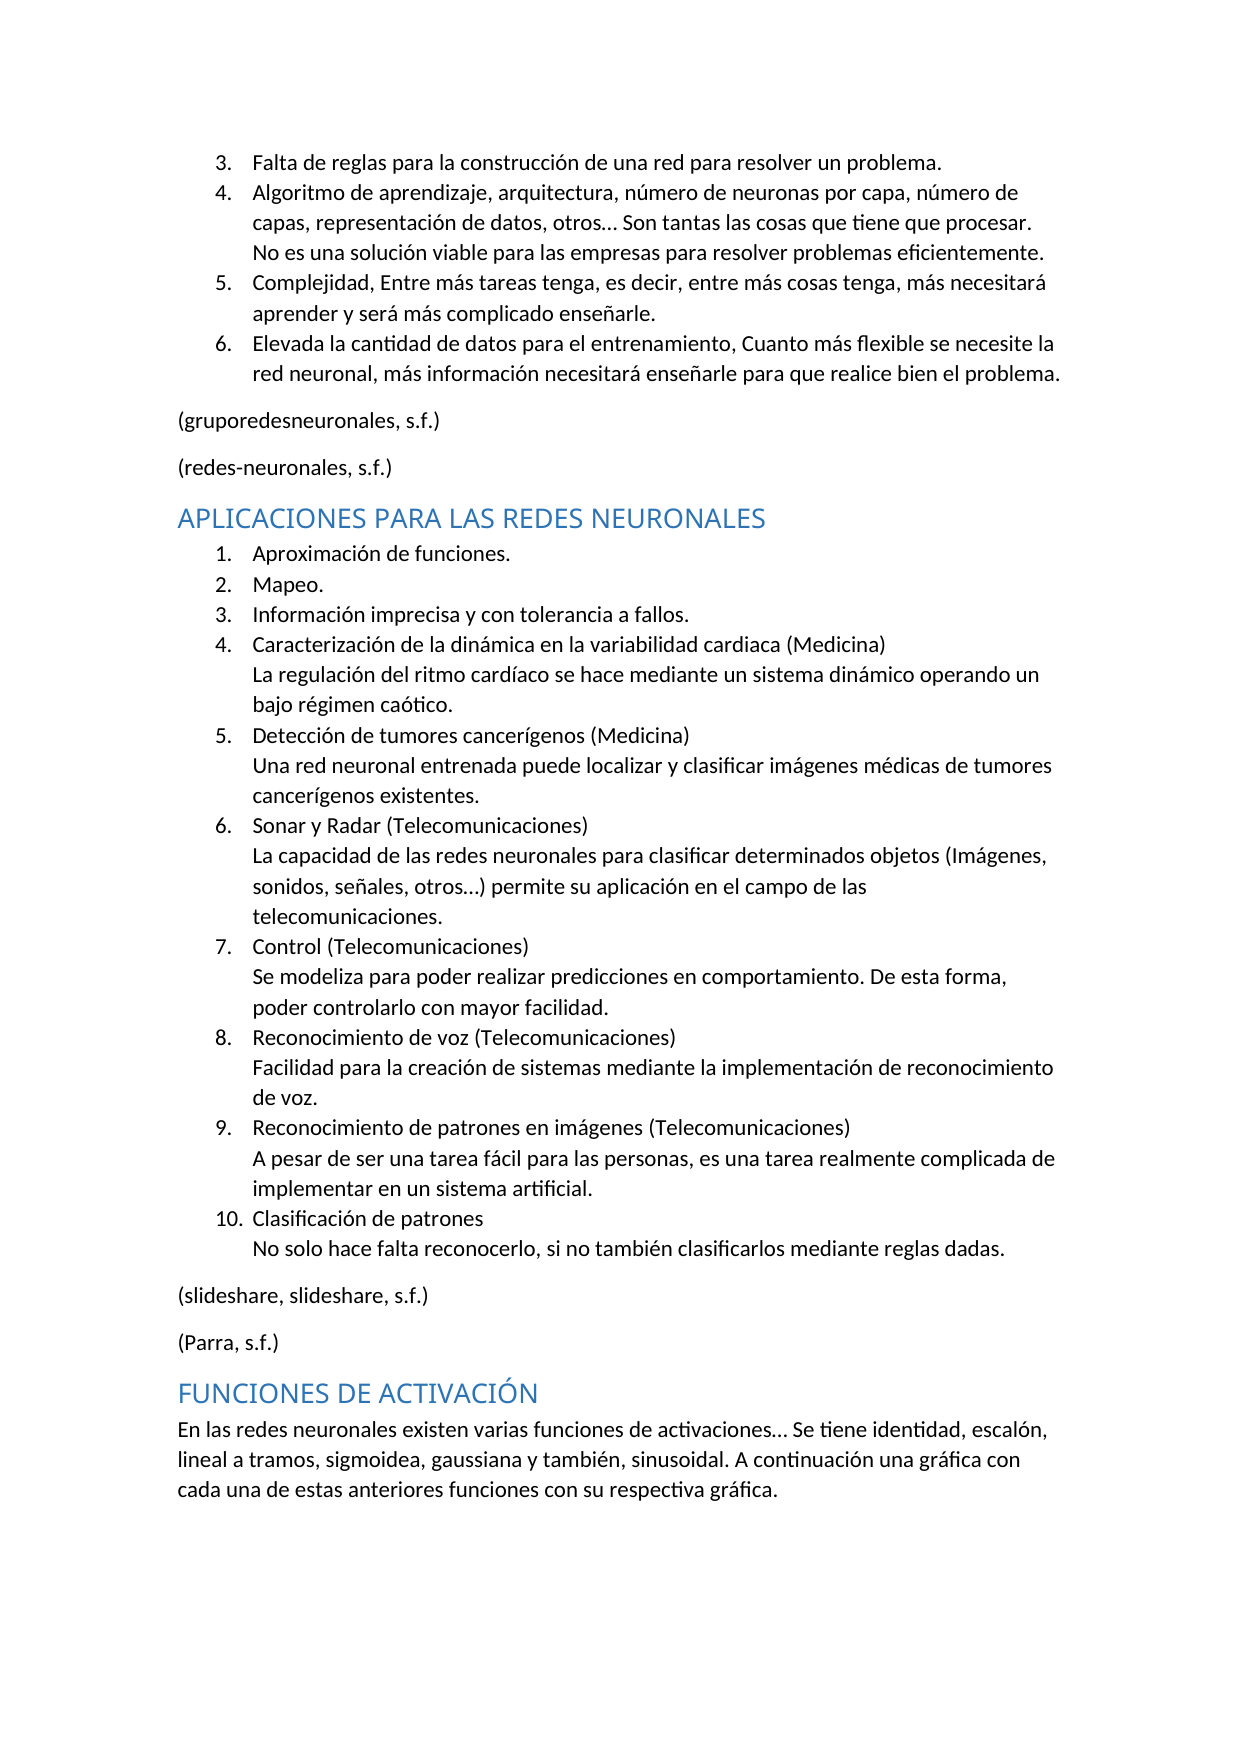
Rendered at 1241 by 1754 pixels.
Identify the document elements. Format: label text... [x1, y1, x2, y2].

list Aproximación de funciones. [215, 539, 1063, 567]
list Control (Telecomunicaciones) [215, 932, 1063, 960]
list Falta de reglas para la construcción de una red para resolver un problema. [215, 148, 1063, 176]
list Complejidad, Entre más tareas tenga, es decir, entre más cosas tenga, más necesitará aprender y será más complicado enseñarle. [215, 268, 1063, 327]
text En las redes neuronales existen varias funciones de activaciones… Se tiene identidad, escalón, lineal a tramos, sigmoidea, gaussiana y también, sinusoidal. A continuación una gráfica con cada una de estas anteriores funciones con su respectiva gráfica. [177, 1415, 1063, 1503]
list Reconocimiento de voz (Telecomunicaciones) [215, 1023, 1063, 1051]
list Una red neuronal entrenada puede localizar y clasificar imágenes médicas de tumores cancerígenos existentes. [252, 751, 1063, 809]
list Detección de tumores cancerígenos (Medicina) [215, 721, 1063, 749]
subtitle FUNCIONES DE ACTIVACIÓN [177, 1375, 1063, 1412]
list Elevada la cantidad de datos para el entrenamiento, Cuanto más flexible se necesite la red neuronal, más información necesitará enseñarle para que realice bien el problema. [215, 329, 1063, 387]
list Mapeo. [215, 570, 1063, 598]
list Caracterización de la dinámica en la variabilidad cardiaca (Medicina) [215, 630, 1063, 658]
list Sonar y Radar (Telecomunicaciones) [215, 811, 1063, 839]
subtitle APLICACIONES PARA LAS REDES NEURONALES [177, 500, 1063, 537]
list La regulación del ritmo cardíaco se hace mediante un sistema dinámico operando un bajo régimen caótico. [252, 660, 1063, 718]
list Clasificación de patrones [215, 1204, 1063, 1232]
list Información imprecisa y con tolerancia a fallos. [215, 600, 1063, 628]
list Facilidad para la creación de sistemas mediante la implementación de reconocimiento de voz. [252, 1053, 1063, 1111]
list Se modeliza para poder realizar predicciones en comportamiento. De esta forma, poder controlarlo con mayor facilidad. [252, 962, 1063, 1021]
list La capacidad de las redes neuronales para clasificar determinados objetos (Imágenes, sonidos, señales, otros…) permite su aplicación en el campo de las telecomunicaciones. [252, 842, 1063, 930]
list Reconocimiento de patrones en imágenes (Telecomunicaciones) [215, 1113, 1063, 1141]
list A pesar de ser una tarea fácil para las personas, es una tarea realmente complicada de implementar en un sistema artificial. [252, 1144, 1063, 1202]
list Algoritmo de aprendizaje, arquitectura, número de neuronas por capa, número de capas, representación de datos, otros… Son tantas las cosas que tiene que procesar. No es una solución viable para las empresas para resolver problemas eficientemente. [215, 178, 1063, 266]
list No solo hace falta reconocerlo, si no también clasificarlos mediante reglas dadas. [252, 1234, 1063, 1262]
